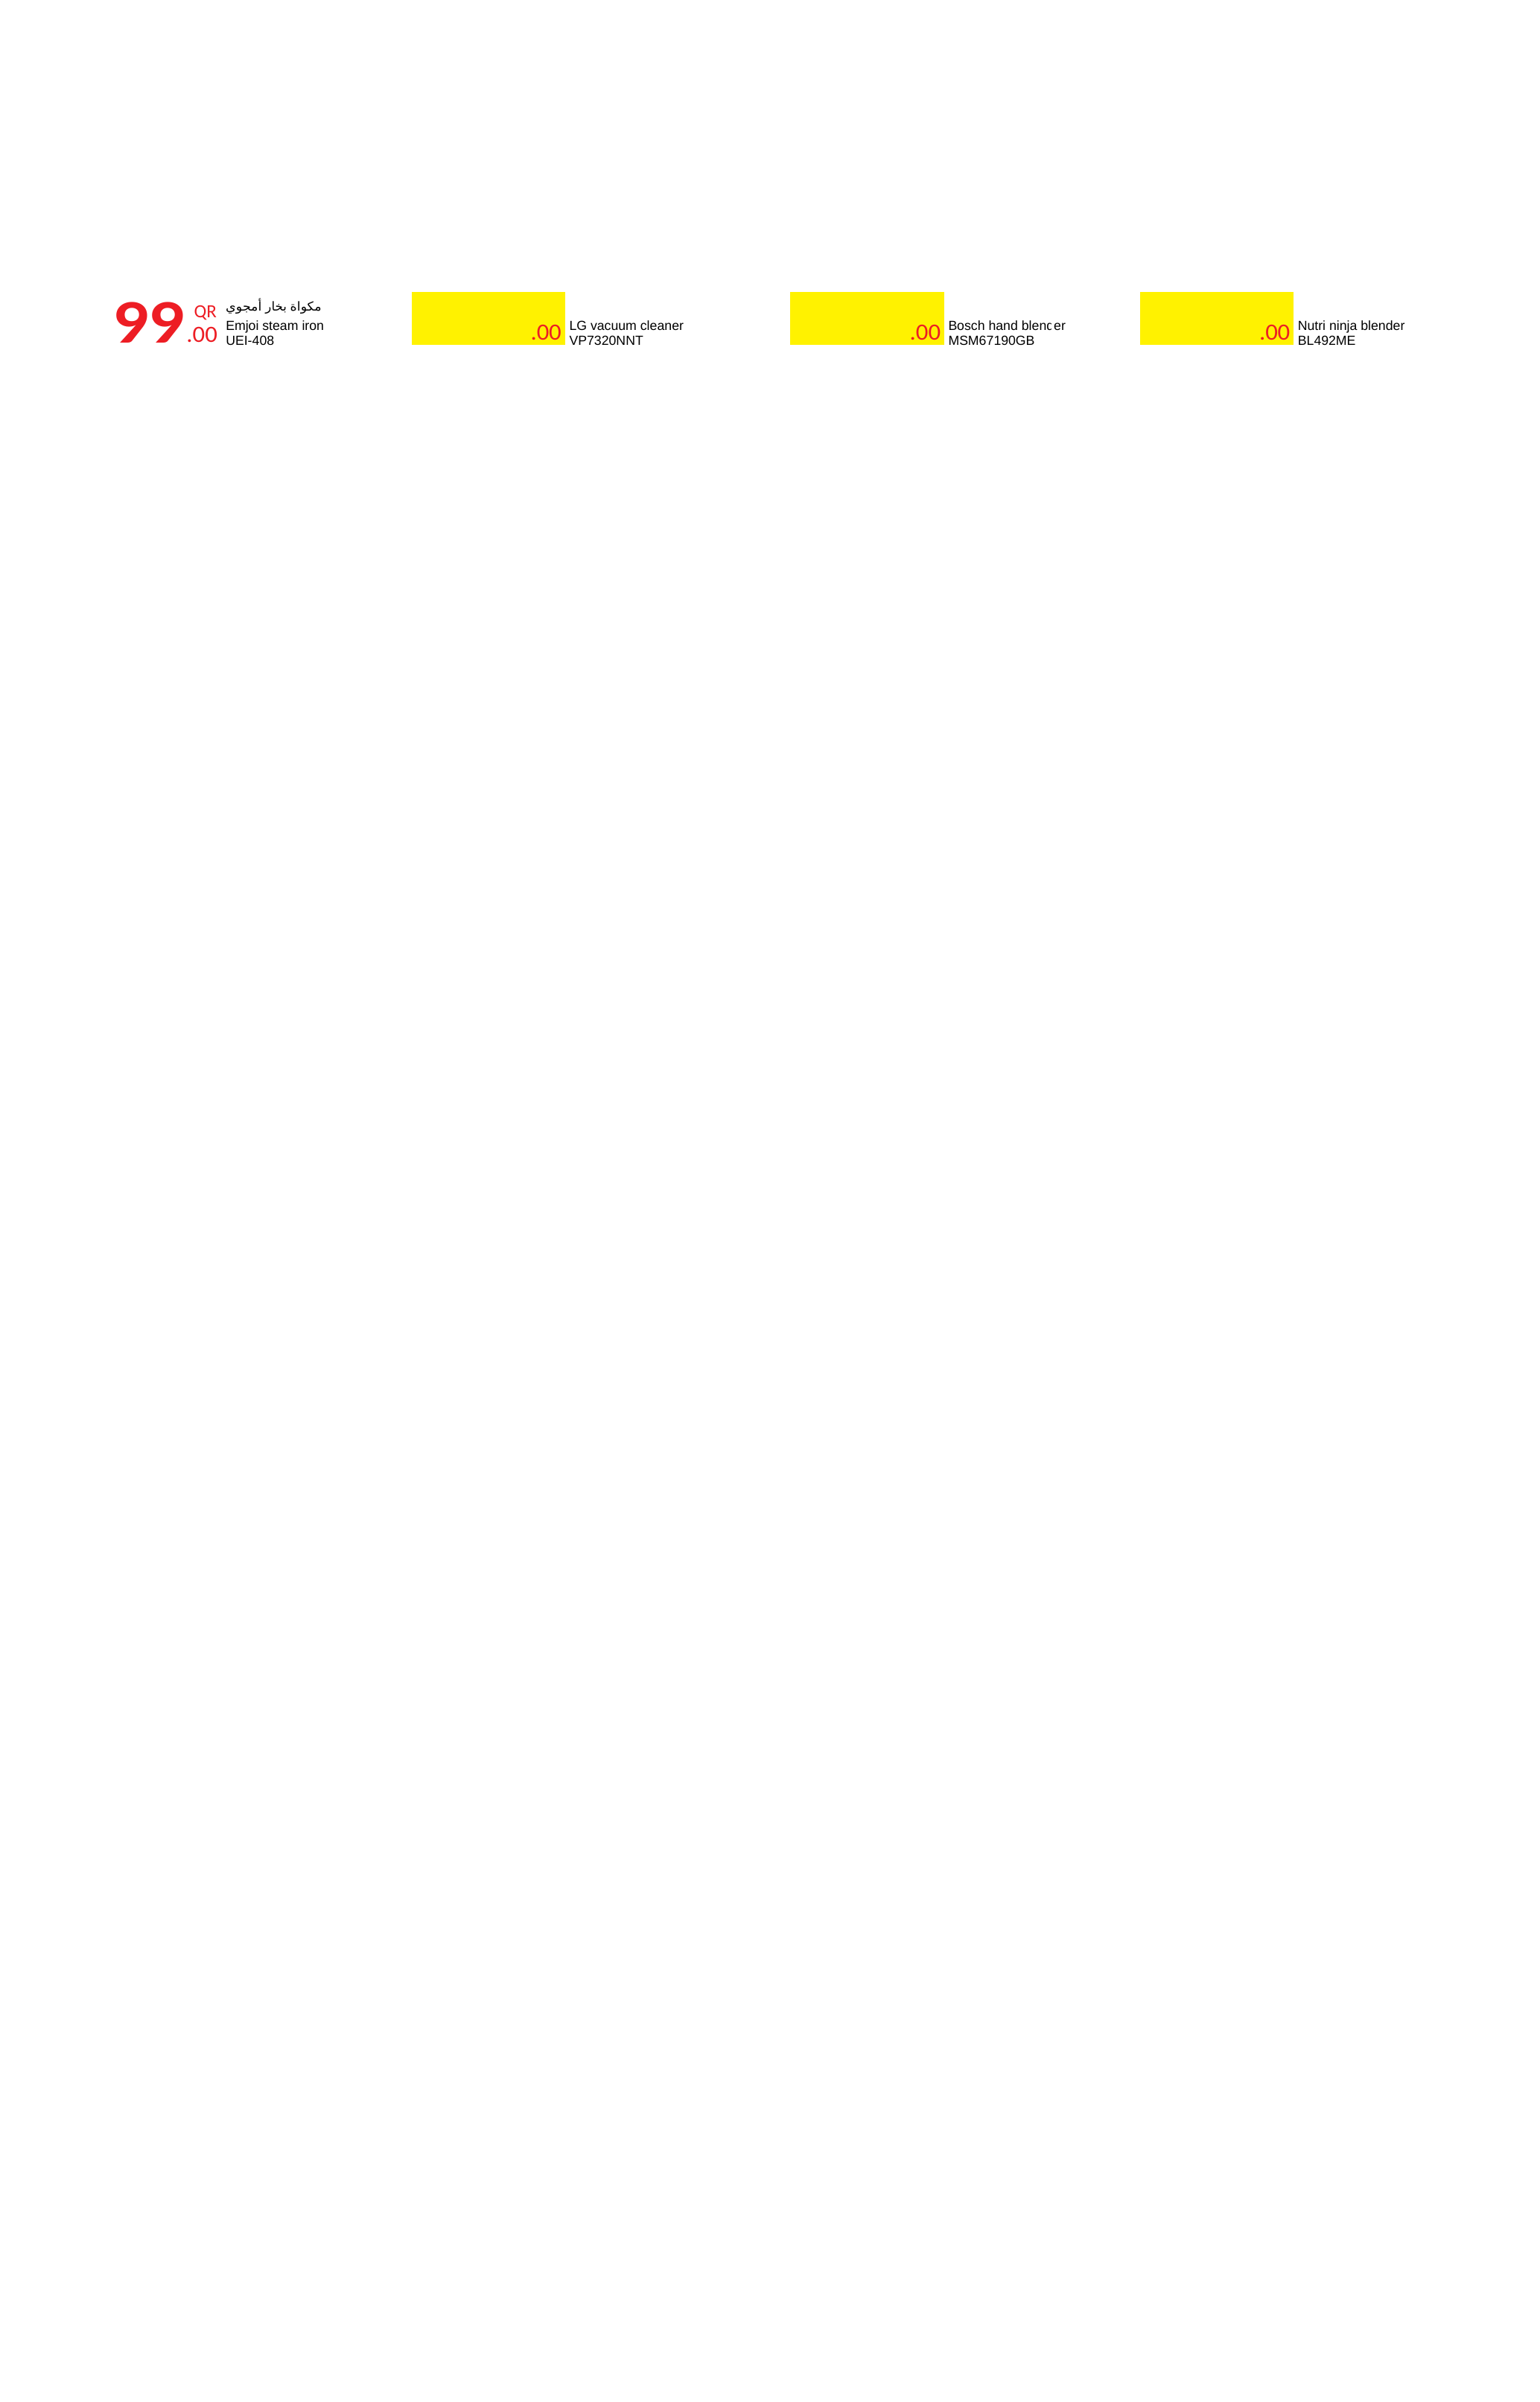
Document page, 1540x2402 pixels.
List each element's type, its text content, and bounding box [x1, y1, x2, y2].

text er er r [672, 318, 1540, 333]
